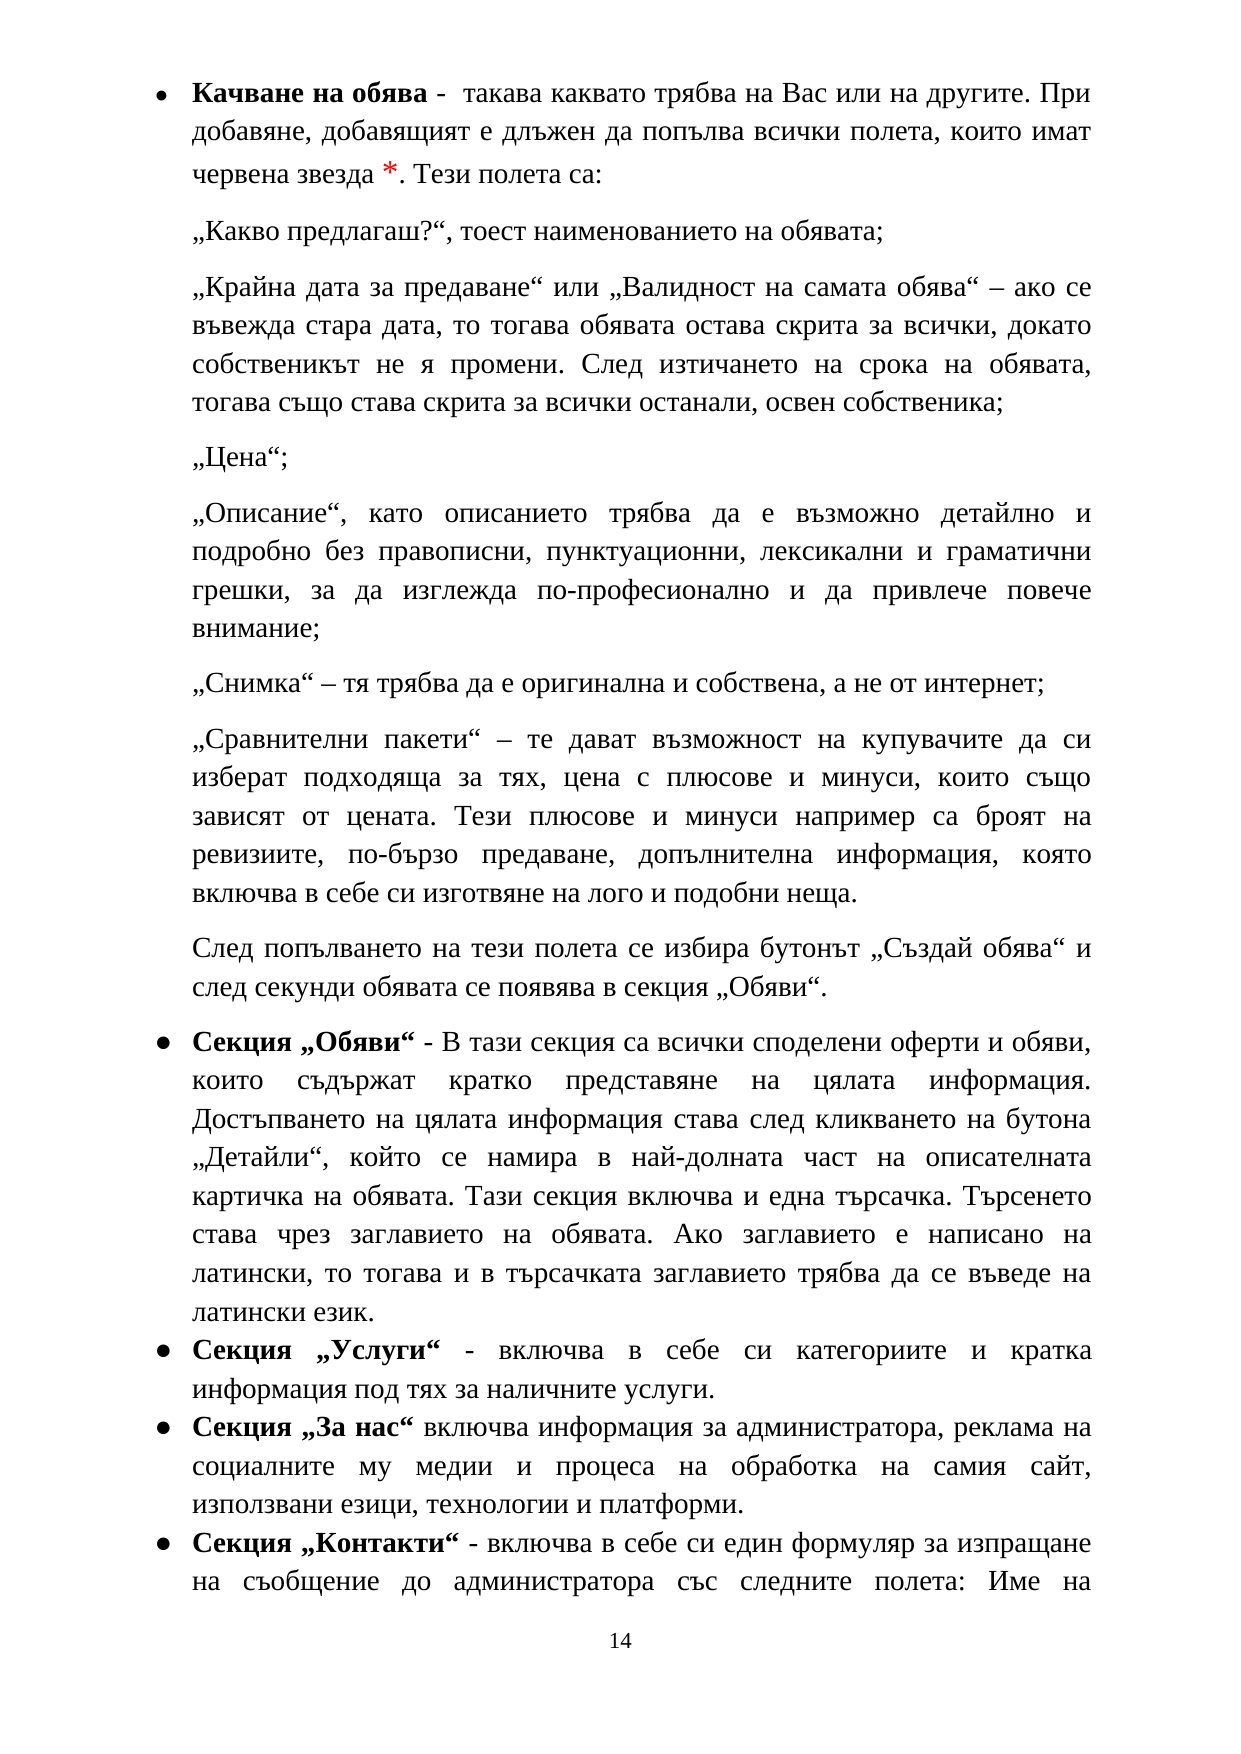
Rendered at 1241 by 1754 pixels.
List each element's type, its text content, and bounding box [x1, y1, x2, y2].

text „Какво предлагаш?“, тоест наименованието на обявата; [192, 213, 1093, 247]
text След попълването на тези полета се избира бутонът „Създай обява“ и след секунди обявата се появява в секция „Обяви“. [192, 930, 1093, 1002]
text „Цена“; [192, 439, 1093, 473]
list Секция „Обяви“ - В тази секция са всички споделени оферти и обяви, които съдържат кратко представяне на цялата информация. Достъпването на цялата информация става след кликването на бутона „Детайли“, който се намира в най-долната част на описателната картичка на обявата. Тази секция включва и една търсачка. Търсенето става чрез заглавието на обявата. Ако заглавието е написано на латински, то тогава и в търсачката заглавието трябва да се въведе на латински език. [154, 1024, 1093, 1327]
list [154, 1525, 1093, 1597]
list Секция „Услуги“ - включва в себе си категориите и кратка информация под тях за наличните услуги. [154, 1332, 1093, 1404]
list Качване на обява - такава каквато трябва на Вас или на другите. При добавяне, добавящият е длъжен да попълва всички полета, които имат червена звезда *. Тези полета са: [154, 75, 1093, 191]
text „Крайна дата за предаване“ или „Валидност на самата обява“ – ако се въвежда стара дата, то тогава обявата остава скрита за всички, докато собственикът не я промени. След изтичането на срока на обявата, тогава също става скрита за всички останали, освен собственика; [192, 269, 1093, 418]
text „Снимка“ – тя трябва да е оригинална и собствена, а не от интернет; [192, 666, 1093, 699]
text „Описание“, като описанието трябва да е възможно детайлно и подробно без правописни, пунктуационни, лексикални и граматични грешки, за да изглежда по-професионално и да привлече повече внимание; [192, 495, 1093, 644]
list Секция „За нас“ включва информация за администратора, реклама на социалните му медии и процеса на обработка на самия сайт, използвани езици, технологии и платформи. [154, 1409, 1093, 1520]
text „Сравнителни пакети“ – те дават възможност на купувачите да си изберат подходяща за тях, цена с плюсове и минуси, които също зависят от цената. Тези плюсове и минуси например са броят на ревизиите, по-бързо предаване, допълнителна информация, която включва в себе си изготвяне на лого и подобни неща. [192, 721, 1093, 908]
